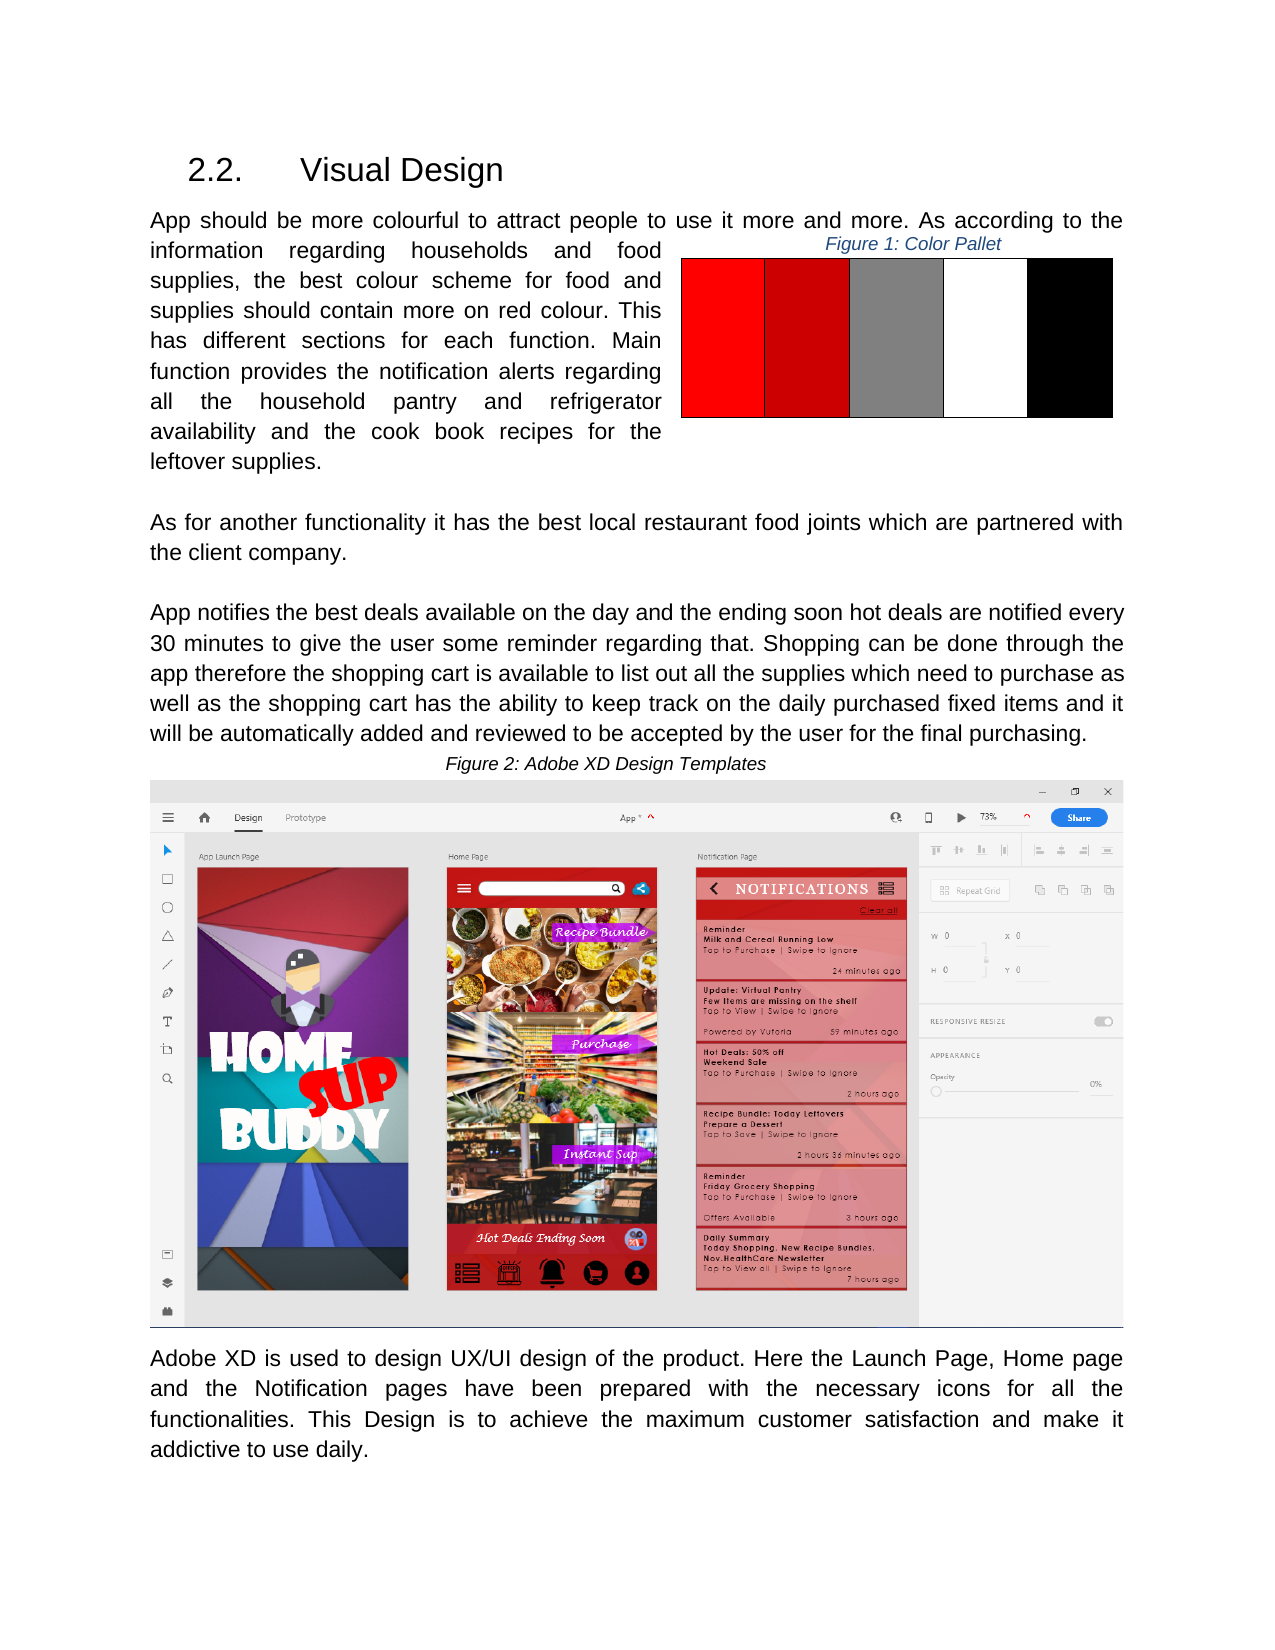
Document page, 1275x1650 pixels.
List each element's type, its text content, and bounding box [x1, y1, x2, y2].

table_header [765, 259, 849, 417]
text As for another functionality it has the best local restaurant food joints which are partnered with the client company. [150, 509, 1125, 565]
table_header [944, 259, 1027, 417]
table_header [850, 259, 943, 417]
text App notifies the best deals available on the day and the ending soon hot deals are notified every 30 minutes to give the user some reminder regarding that. Shopping can be done through the app therefore the shopping cart is available to list out all the supplies which need to purchase as well as the shopping cart has the ability to keep track on the daily purchased fixed items and it will be automatically added and reviewed to be accepted by the user for the final purchasing. [150, 599, 1125, 747]
table_header [1028, 259, 1112, 417]
subtitle Visual Design [187, 150, 1125, 188]
table_header [682, 259, 764, 417]
text App should be more colourful to attract people to use it more and more. As according to the information regarding households and food supplies, the best colour scheme for food and supplies should contain more on red colour. This has different sections for each function. Main function provides the notification alerts regarding all the household pantry and refrigerator availability and the cook book recipes for the leftover supplies. [150, 207, 1125, 475]
text Figure 1: Color Pallet [825, 233, 1003, 254]
text Adobe XD is used to design UX/UI design of the product. Here the Launch Page, Home page and the Notification pages have been prepared with the necessary icons for all the functionalities. This Design is to achieve the maximum customer satisfaction and make it addictive to use daily. [150, 1345, 1125, 1462]
picture [150, 780, 1124, 1328]
